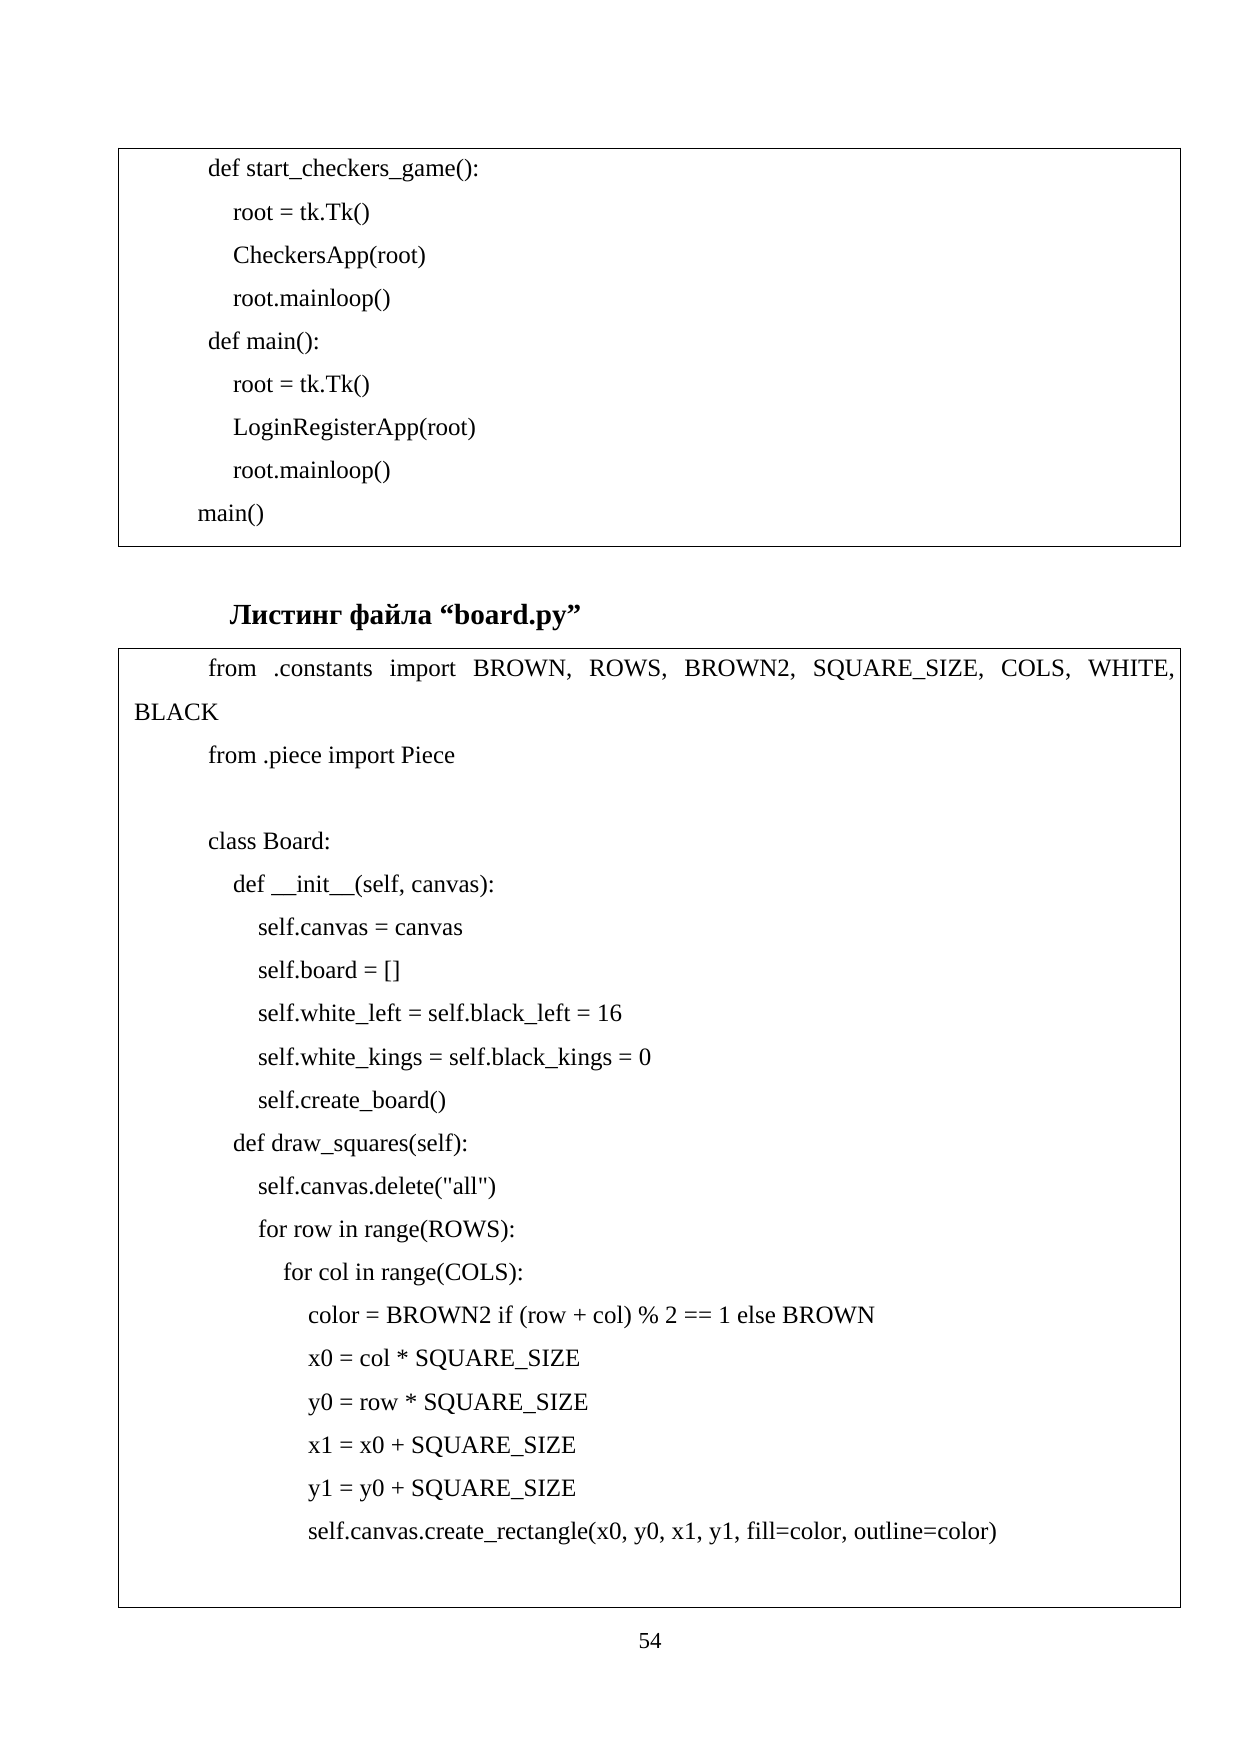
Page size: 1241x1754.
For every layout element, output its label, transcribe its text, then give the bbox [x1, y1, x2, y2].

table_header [119, 649, 1180, 1607]
list Листинг файла “board.py” [229, 597, 1181, 631]
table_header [119, 149, 1180, 546]
